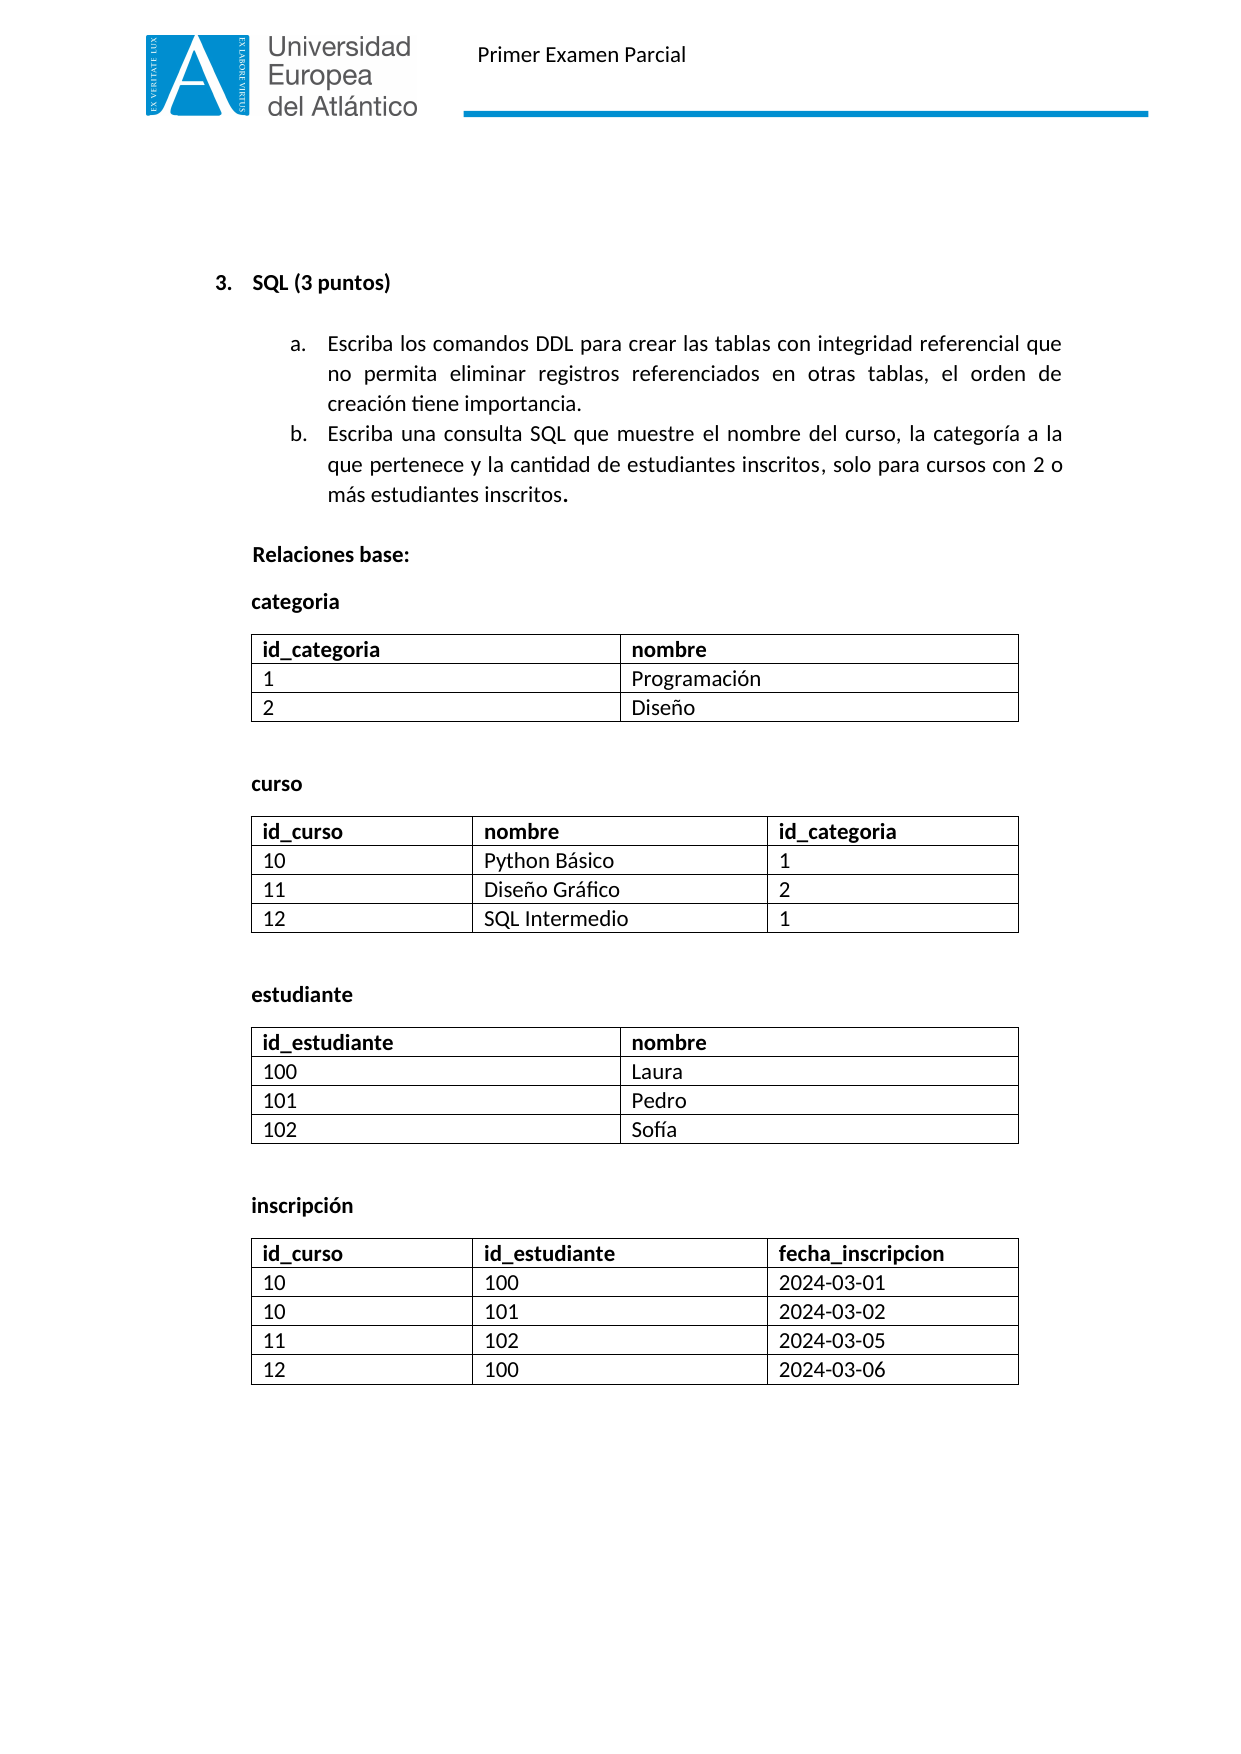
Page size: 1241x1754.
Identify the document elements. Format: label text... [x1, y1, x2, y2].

table_cell 1 [768, 846, 1018, 874]
table_cell 2024-03-06 [768, 1355, 1018, 1383]
table_cell 100 [473, 1268, 767, 1296]
table_cell 1 [768, 904, 1018, 932]
text inscripción [177, 1191, 1063, 1219]
table_header id_categoria [768, 817, 1018, 845]
table_cell SQL Intermedio [473, 904, 767, 932]
picture [154, 35, 241, 116]
table_cell Laura [621, 1057, 1018, 1085]
table_cell 2 [252, 693, 620, 721]
table_header nombre [473, 817, 767, 845]
table_cell 101 [252, 1086, 620, 1114]
text curso [177, 769, 1063, 797]
table_cell Diseño [621, 693, 1018, 721]
table_cell Sofía [621, 1115, 1018, 1143]
table_header nombre [621, 635, 1018, 663]
table_cell Python Básico [473, 846, 767, 874]
table_cell 11 [252, 1326, 472, 1354]
list Relaciones base: [252, 540, 1063, 568]
table_cell 10 [252, 846, 472, 874]
table_cell 2024-03-02 [768, 1297, 1018, 1325]
table_cell 102 [473, 1326, 767, 1354]
table_cell 1 [252, 664, 620, 692]
table_header id_categoria [252, 635, 620, 663]
table_cell 101 [473, 1297, 767, 1325]
table_cell Diseño Gráfico [473, 875, 767, 903]
table_header id_estudiante [473, 1239, 767, 1267]
text categoria [177, 587, 1063, 615]
table_cell 2024-03-01 [768, 1268, 1018, 1296]
table_cell 11 [252, 875, 472, 903]
text estudiante [177, 980, 1063, 1008]
table_cell 12 [252, 1355, 472, 1383]
table_header id_curso [252, 817, 472, 845]
table_cell 2 [768, 875, 1018, 903]
table_header fecha_inscripcion [768, 1239, 1018, 1267]
table_header id_curso [252, 1239, 472, 1267]
list Escriba los comandos DDL para crear las tablas con integridad referencial que no permita eliminar registros referenciados en otras tablas, el orden de creación tiene importancia. [290, 329, 1063, 417]
picture [250, 35, 417, 116]
list Escriba una consulta SQL que muestre el nombre del curso, la categoría a la que pertenece y la cantidad de estudiantes inscritos, solo para cursos con 2 o más estudiantes inscritos. [290, 419, 1063, 508]
table_cell 2024-03-05 [768, 1326, 1018, 1354]
table_header id_estudiante [252, 1028, 620, 1056]
table_cell Pedro [621, 1086, 1018, 1114]
table_header nombre [621, 1028, 1018, 1056]
table_cell 12 [252, 904, 472, 932]
table_cell 10 [252, 1268, 472, 1296]
table_cell 102 [252, 1115, 620, 1143]
table_cell 10 [252, 1297, 472, 1325]
table_cell 100 [252, 1057, 620, 1085]
table_cell 100 [473, 1355, 767, 1383]
list SQL (3 puntos) [215, 268, 1063, 296]
table_cell Programación [621, 664, 1018, 692]
